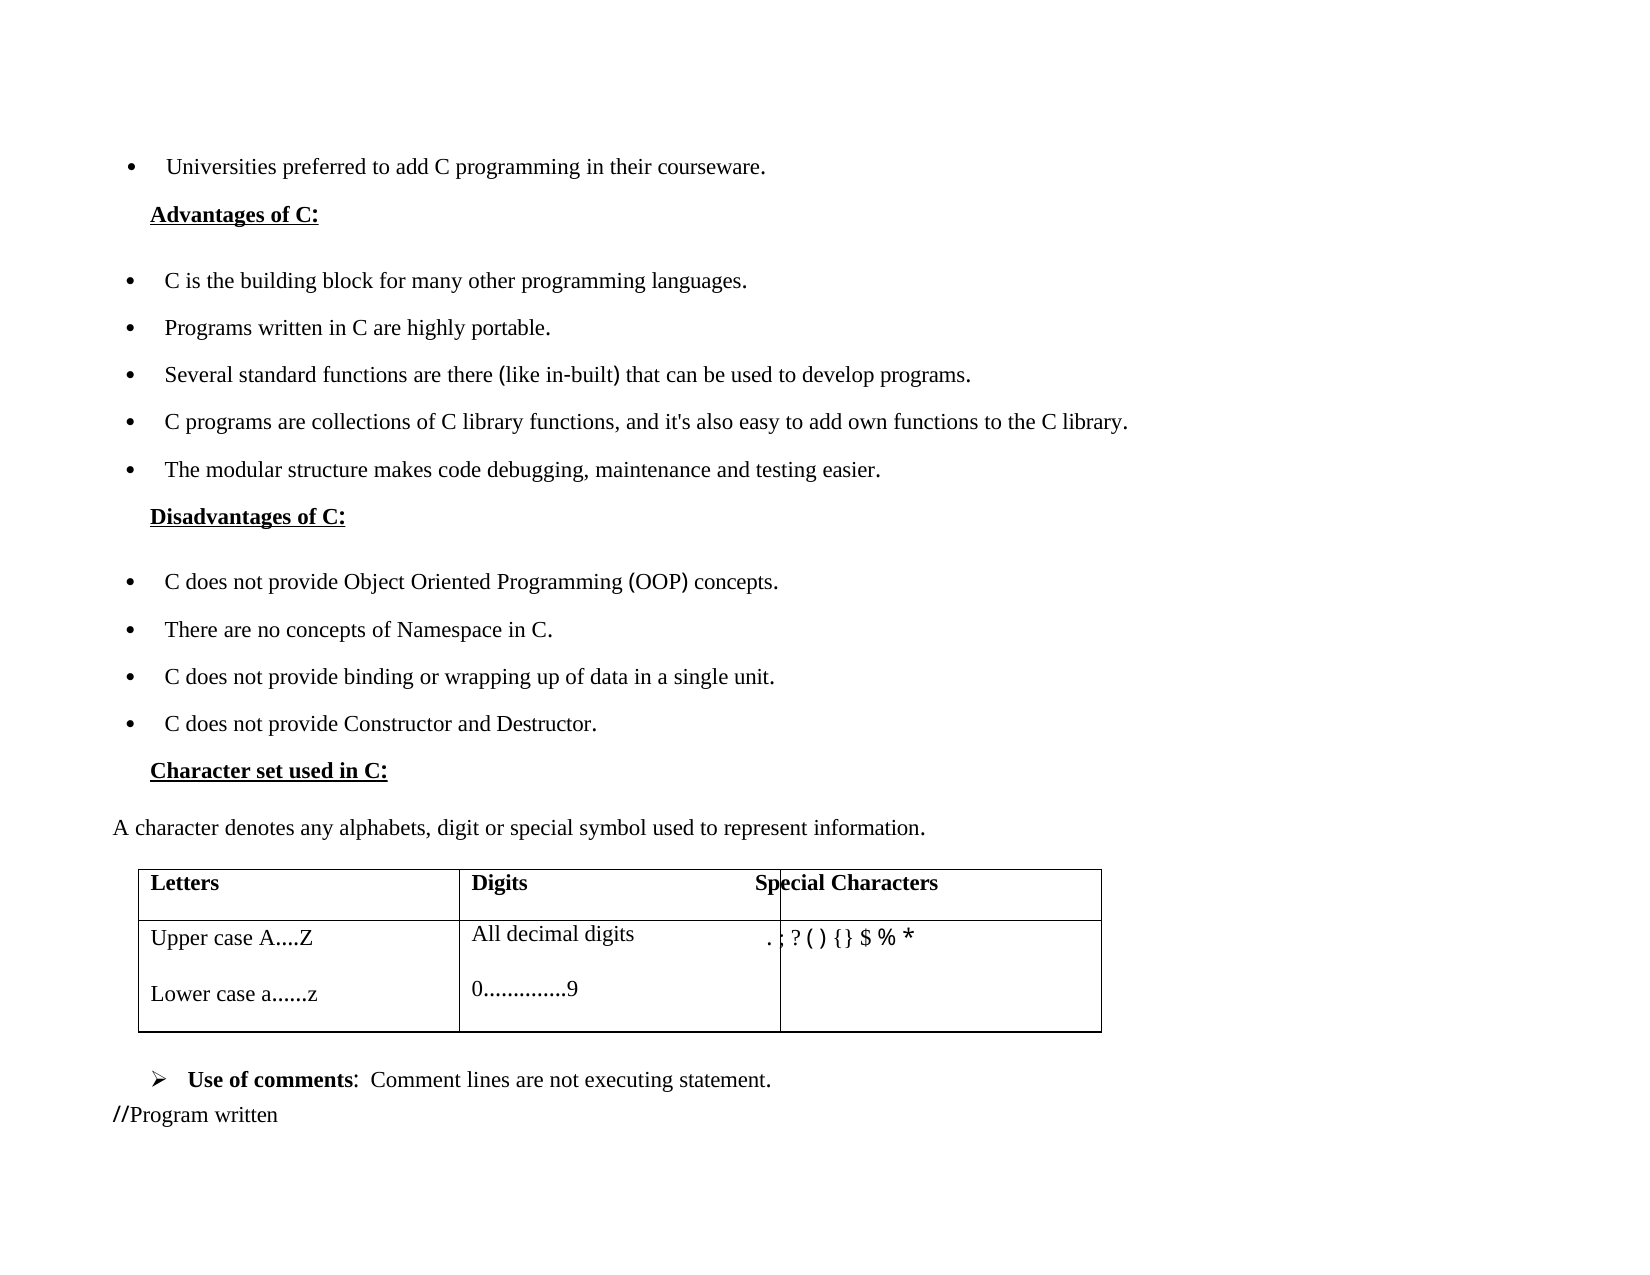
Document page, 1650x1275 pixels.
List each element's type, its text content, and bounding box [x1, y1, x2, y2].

table_header Special Characters [781, 870, 1101, 919]
list C does not provide Object Oriented Programming (OOP) concepts. [127, 566, 1500, 597]
list C is the building block for many other programming languages. [127, 264, 1500, 295]
list Several standard functions are there (like in-built) that can be used to develop programs. [127, 358, 1500, 389]
table_header Digits [460, 870, 780, 919]
list Use of comments: Comment lines are not executing statement. [150, 1062, 1500, 1094]
list C does not provide binding or wrapping up of data in a single unit. [127, 660, 1500, 691]
list Universities preferred to add C programming in their courseware. [128, 150, 1500, 181]
table_cell All decimal digits 0…………..9 [460, 921, 780, 1031]
text Character set used in C: [150, 754, 1500, 786]
table_header Letters [139, 870, 459, 919]
table_cell , . ; ? ( ) {} $ % * [781, 921, 1101, 1031]
list Programs written in C are highly portable. [127, 311, 1500, 342]
list The modular structure makes code debugging, maintenance and testing easier. [127, 453, 1500, 484]
text A character denotes any alphabets, digit or special symbol used to represent information. [112, 811, 1500, 842]
text Advantages of C: [150, 198, 1500, 229]
list C does not provide Constructor and Destructor. [127, 707, 1500, 738]
table_cell Upper case A….Z Lower case a……z [139, 921, 459, 1031]
list C programs are collections of C library functions, and it's also easy to add own functions to the C library. [127, 405, 1500, 437]
text Disadvantages of C: [150, 500, 1500, 531]
list There are no concepts of Namespace in C. [127, 613, 1500, 644]
text //Program written [112, 1098, 1500, 1129]
